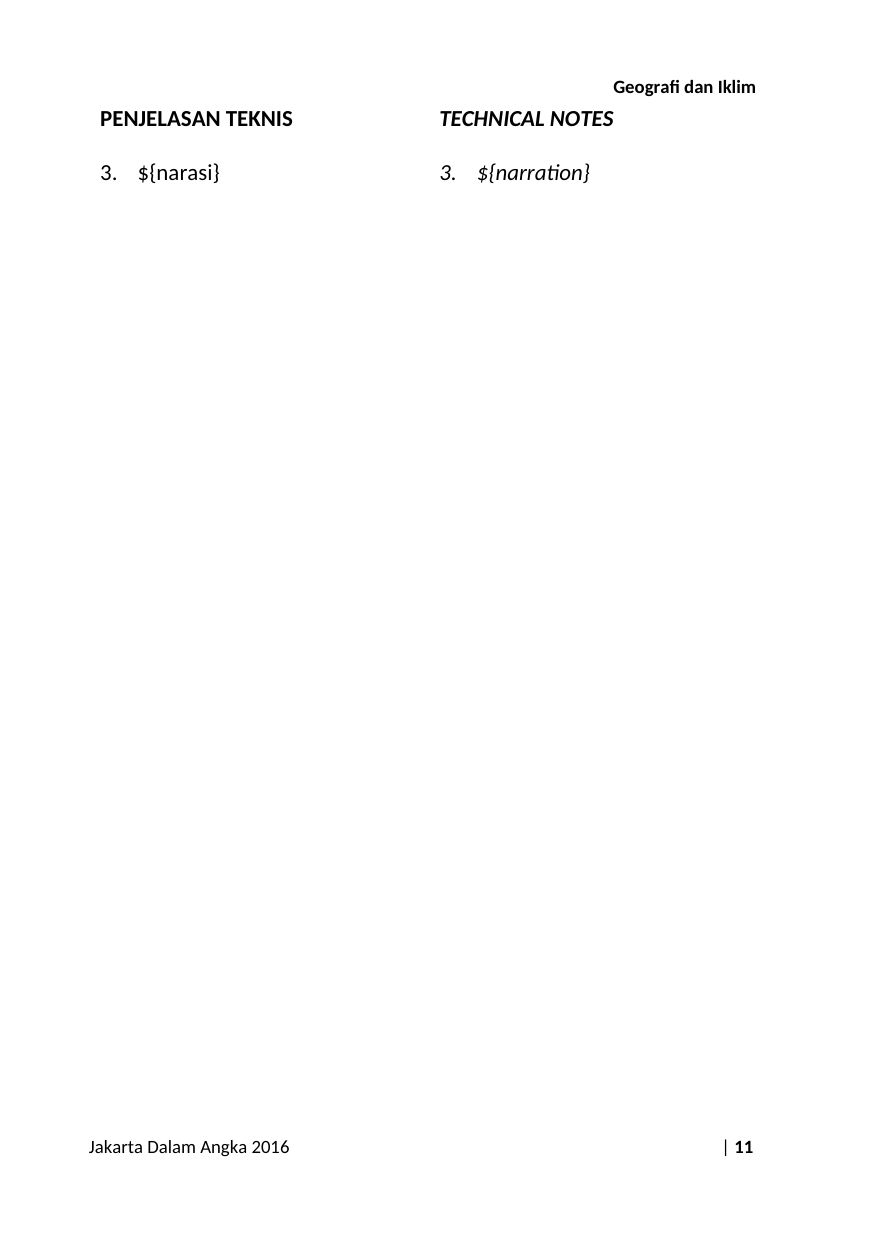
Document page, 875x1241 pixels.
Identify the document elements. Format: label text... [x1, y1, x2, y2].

table_cell ${narasi} [89, 158, 428, 212]
table_cell ${narration} [428, 158, 753, 212]
table_header PENJELASAN TEKNIS [89, 105, 428, 158]
table_header TECHNICAL NOTES [428, 105, 753, 158]
